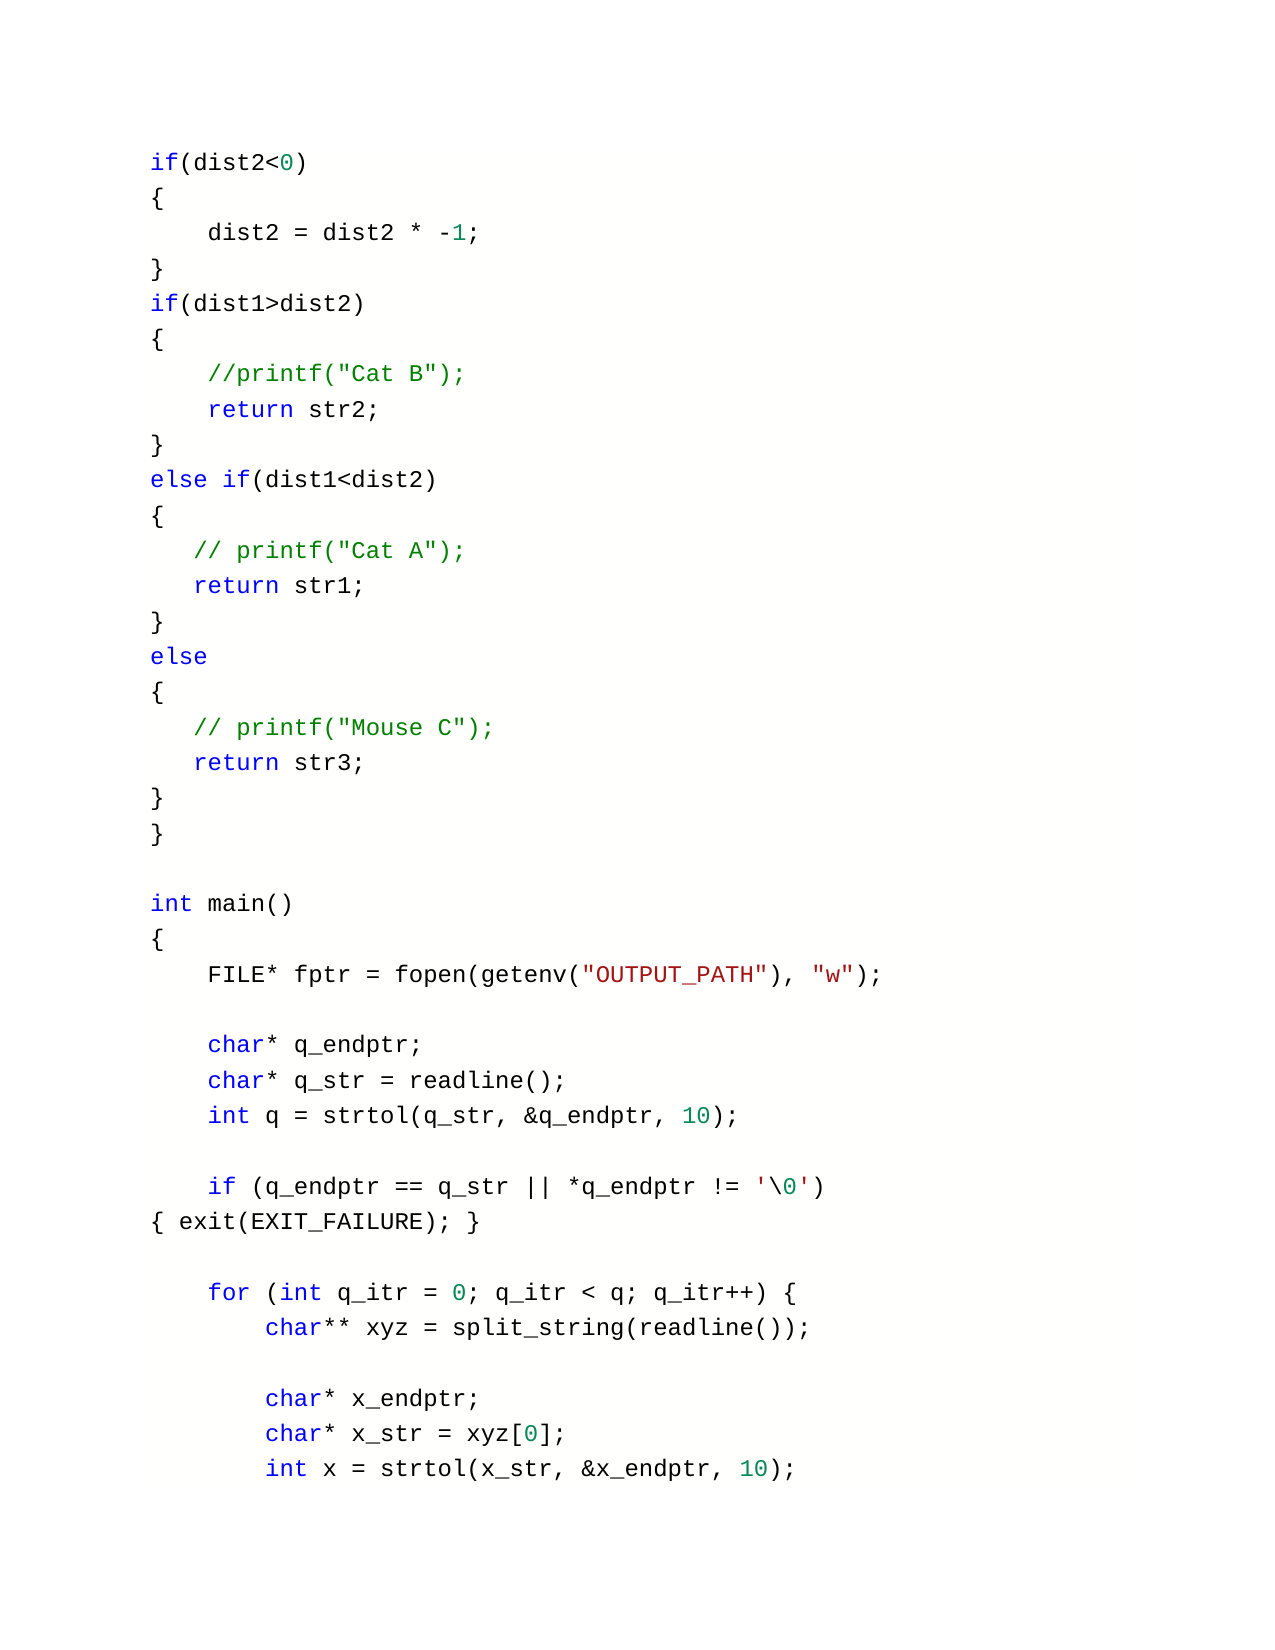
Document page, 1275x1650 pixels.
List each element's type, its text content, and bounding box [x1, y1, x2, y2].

text //printf("Cat B"); [150, 362, 1125, 389]
text } [150, 432, 1125, 460]
text } [150, 609, 1125, 636]
text return str3; [150, 750, 1125, 777]
text dist2 = dist2 * -1; [150, 221, 1125, 248]
text { [150, 680, 1125, 707]
text { [150, 503, 1125, 530]
text } [150, 786, 1125, 813]
text { [150, 185, 1125, 212]
text int main() [150, 892, 1125, 919]
text else if(dist1<dist2) [150, 468, 1125, 495]
text for (int q_itr = 0; q_itr < q; q_itr++) { [150, 1280, 1125, 1307]
text return str2; [150, 397, 1125, 424]
text int q = strtol(q_str, &q_endptr, 10); [150, 1103, 1125, 1131]
text } [150, 256, 1125, 283]
text if (q_endptr == q_str || *q_endptr != '\0') { exit(EXIT_FAILURE); } [150, 1174, 1125, 1237]
text // printf("Cat A"); [150, 538, 1125, 566]
text char* x_endptr; [150, 1386, 1125, 1413]
text // printf("Mouse C"); [150, 715, 1125, 742]
text return str1; [150, 574, 1125, 601]
text FILE* fptr = fopen(getenv("OUTPUT_PATH"), "w"); [150, 962, 1125, 989]
text char* x_str = xyz[0]; [150, 1421, 1125, 1448]
text char** xyz = split_string(readline()); [150, 1315, 1125, 1342]
text { [150, 327, 1125, 354]
text if(dist2<0) [150, 150, 1125, 177]
text char* q_str = readline(); [150, 1068, 1125, 1095]
text char* q_endptr; [150, 1033, 1125, 1060]
text { [150, 927, 1125, 954]
text if(dist1>dist2) [150, 291, 1125, 318]
text } [150, 821, 1125, 848]
text else [150, 644, 1125, 672]
text int x = strtol(x_str, &x_endptr, 10); [150, 1457, 1125, 1484]
